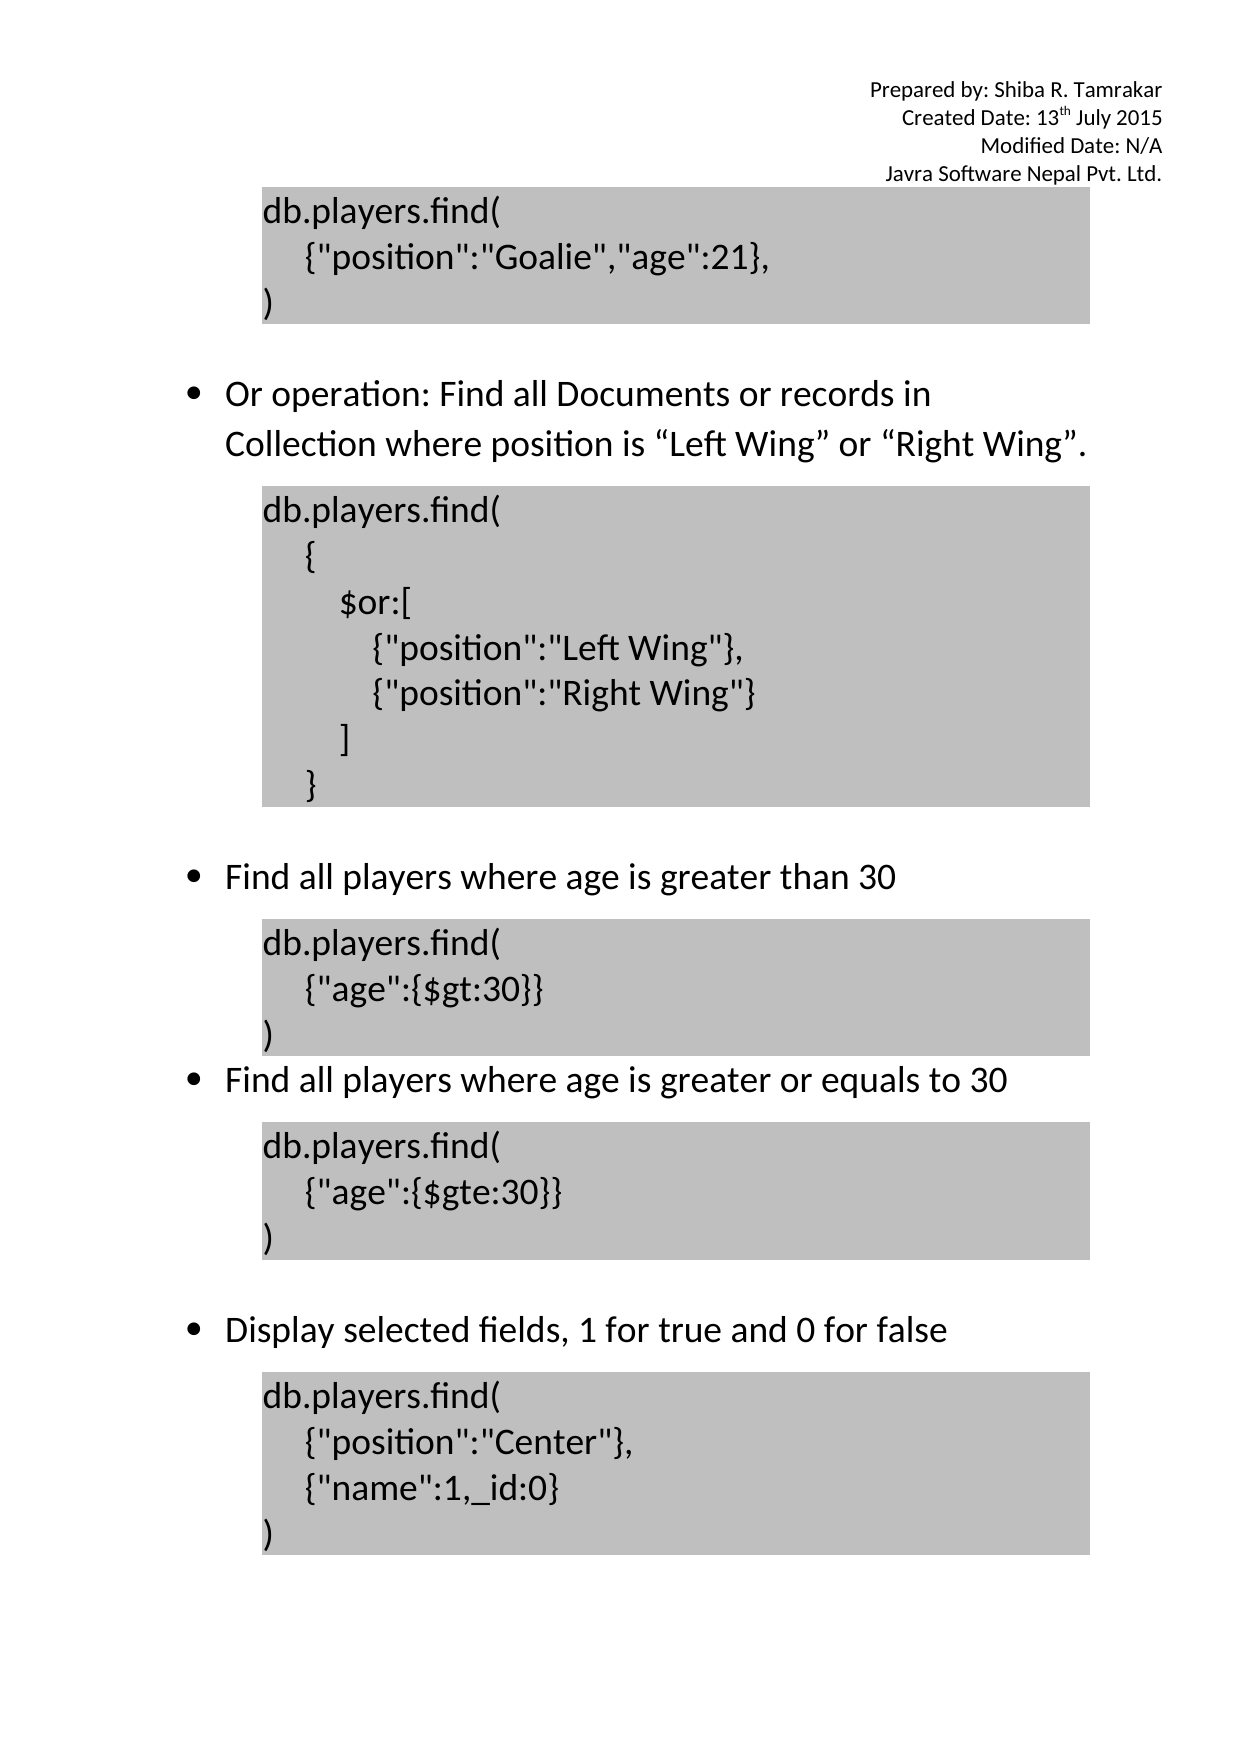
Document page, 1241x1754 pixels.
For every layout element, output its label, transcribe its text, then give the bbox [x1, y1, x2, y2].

text ) [262, 1011, 1090, 1056]
list Or operation: Find all Documents or records in Collection where position is “Left Wing” or “Right Wing”. [187, 370, 1090, 466]
text {"position":"Left Wing"}, [262, 623, 1090, 669]
text {"age":{$gt:30}} [262, 965, 1090, 1011]
text $or:[ [262, 578, 1090, 623]
text db.players.find( [262, 486, 1090, 532]
text {"position":"Center"}, [262, 1418, 1090, 1464]
text {"name":1,_id:0} [262, 1464, 1090, 1509]
text { [262, 532, 1090, 578]
text db.players.find( [262, 187, 1090, 233]
text } [262, 761, 1090, 807]
text db.players.find( [262, 919, 1090, 965]
text {"position":"Goalie","age":21}, [262, 233, 1090, 279]
text {"age":{$gte:30}} [262, 1168, 1090, 1214]
text db.players.find( [262, 1122, 1090, 1168]
text {"position":"Right Wing"} [262, 669, 1090, 715]
text ) [262, 1214, 1090, 1260]
list Find all players where age is greater or equals to 30 [187, 1056, 1090, 1102]
text ) [262, 279, 1090, 324]
list Find all players where age is greater than 30 [187, 853, 1090, 898]
text ] [262, 715, 1090, 761]
text db.players.find( [262, 1372, 1090, 1418]
text ) [262, 1509, 1090, 1555]
list Display selected fields, 1 for true and 0 for false [187, 1306, 1090, 1352]
